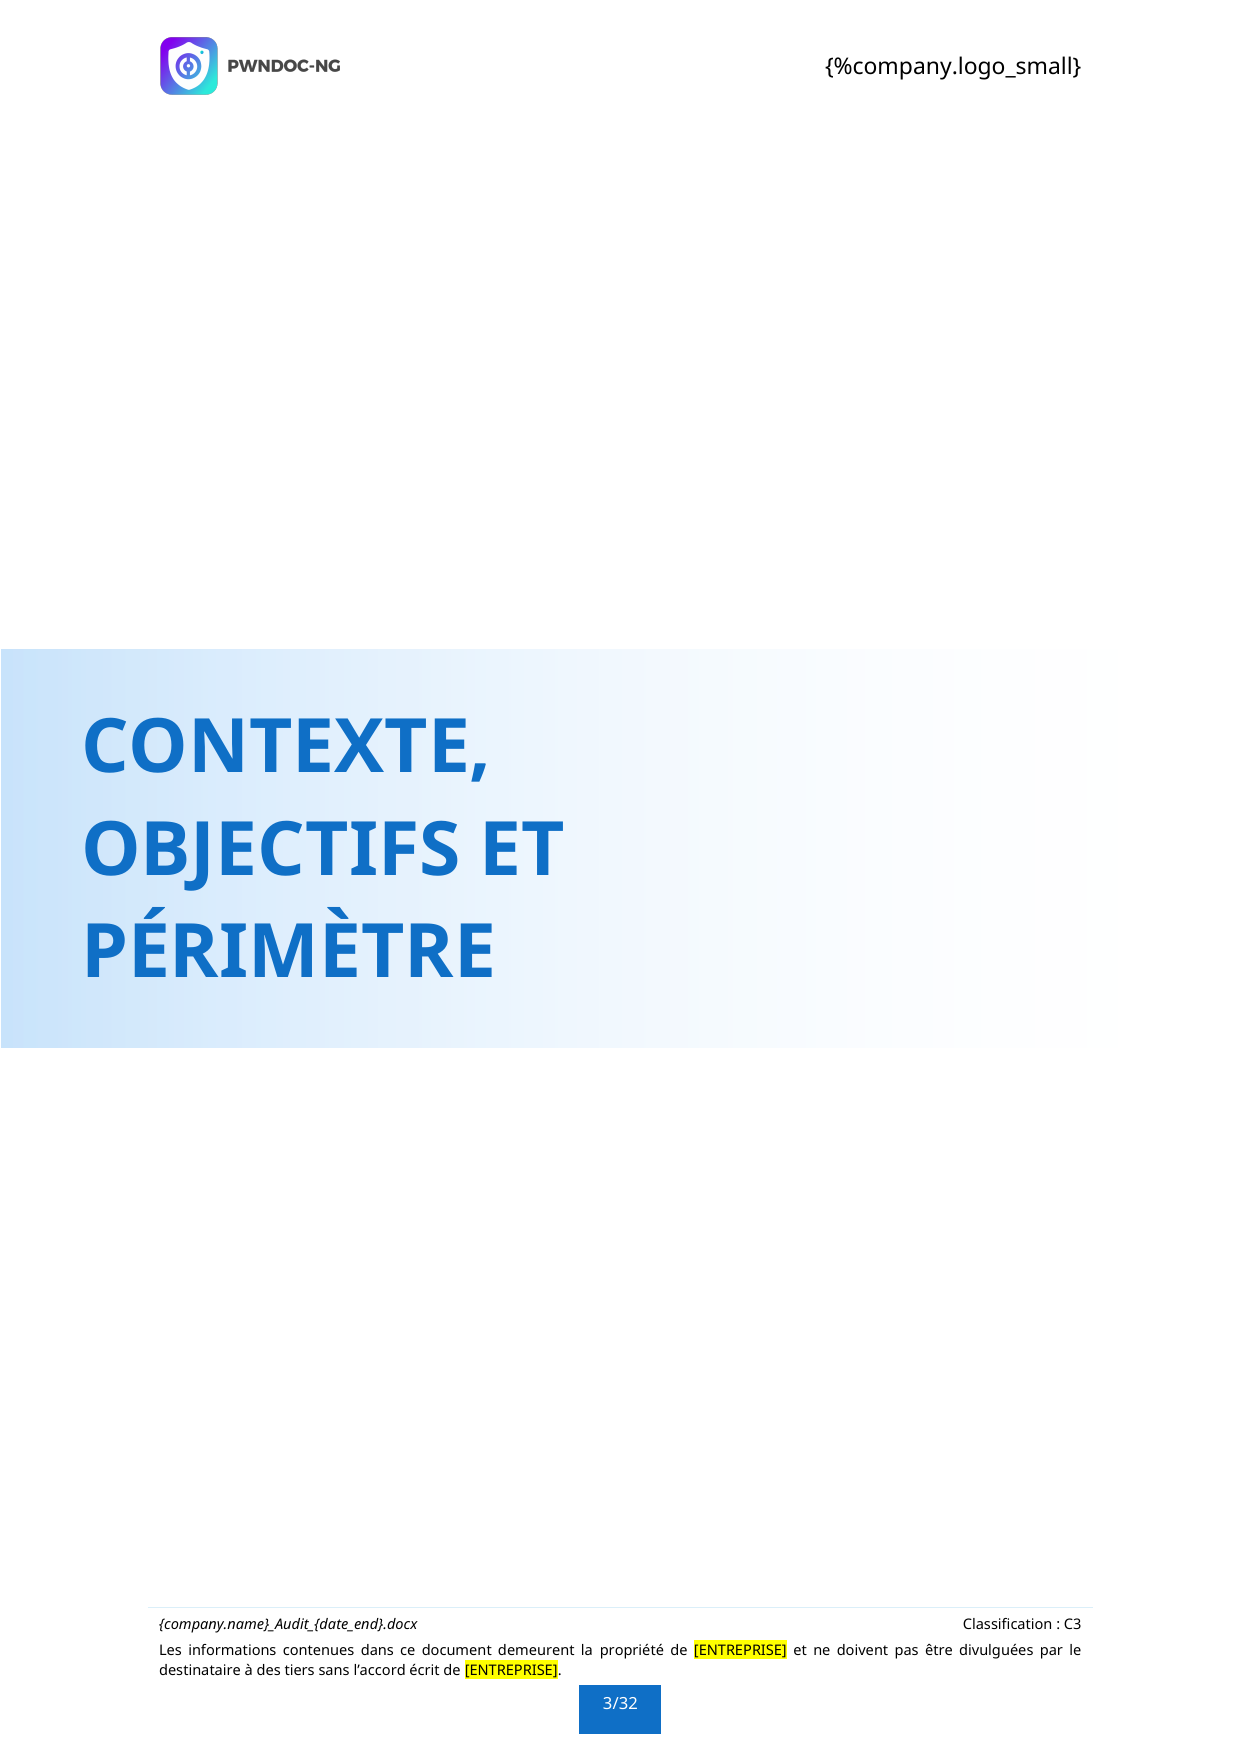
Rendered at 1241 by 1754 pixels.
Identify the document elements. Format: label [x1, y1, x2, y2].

picture [158, 29, 350, 103]
